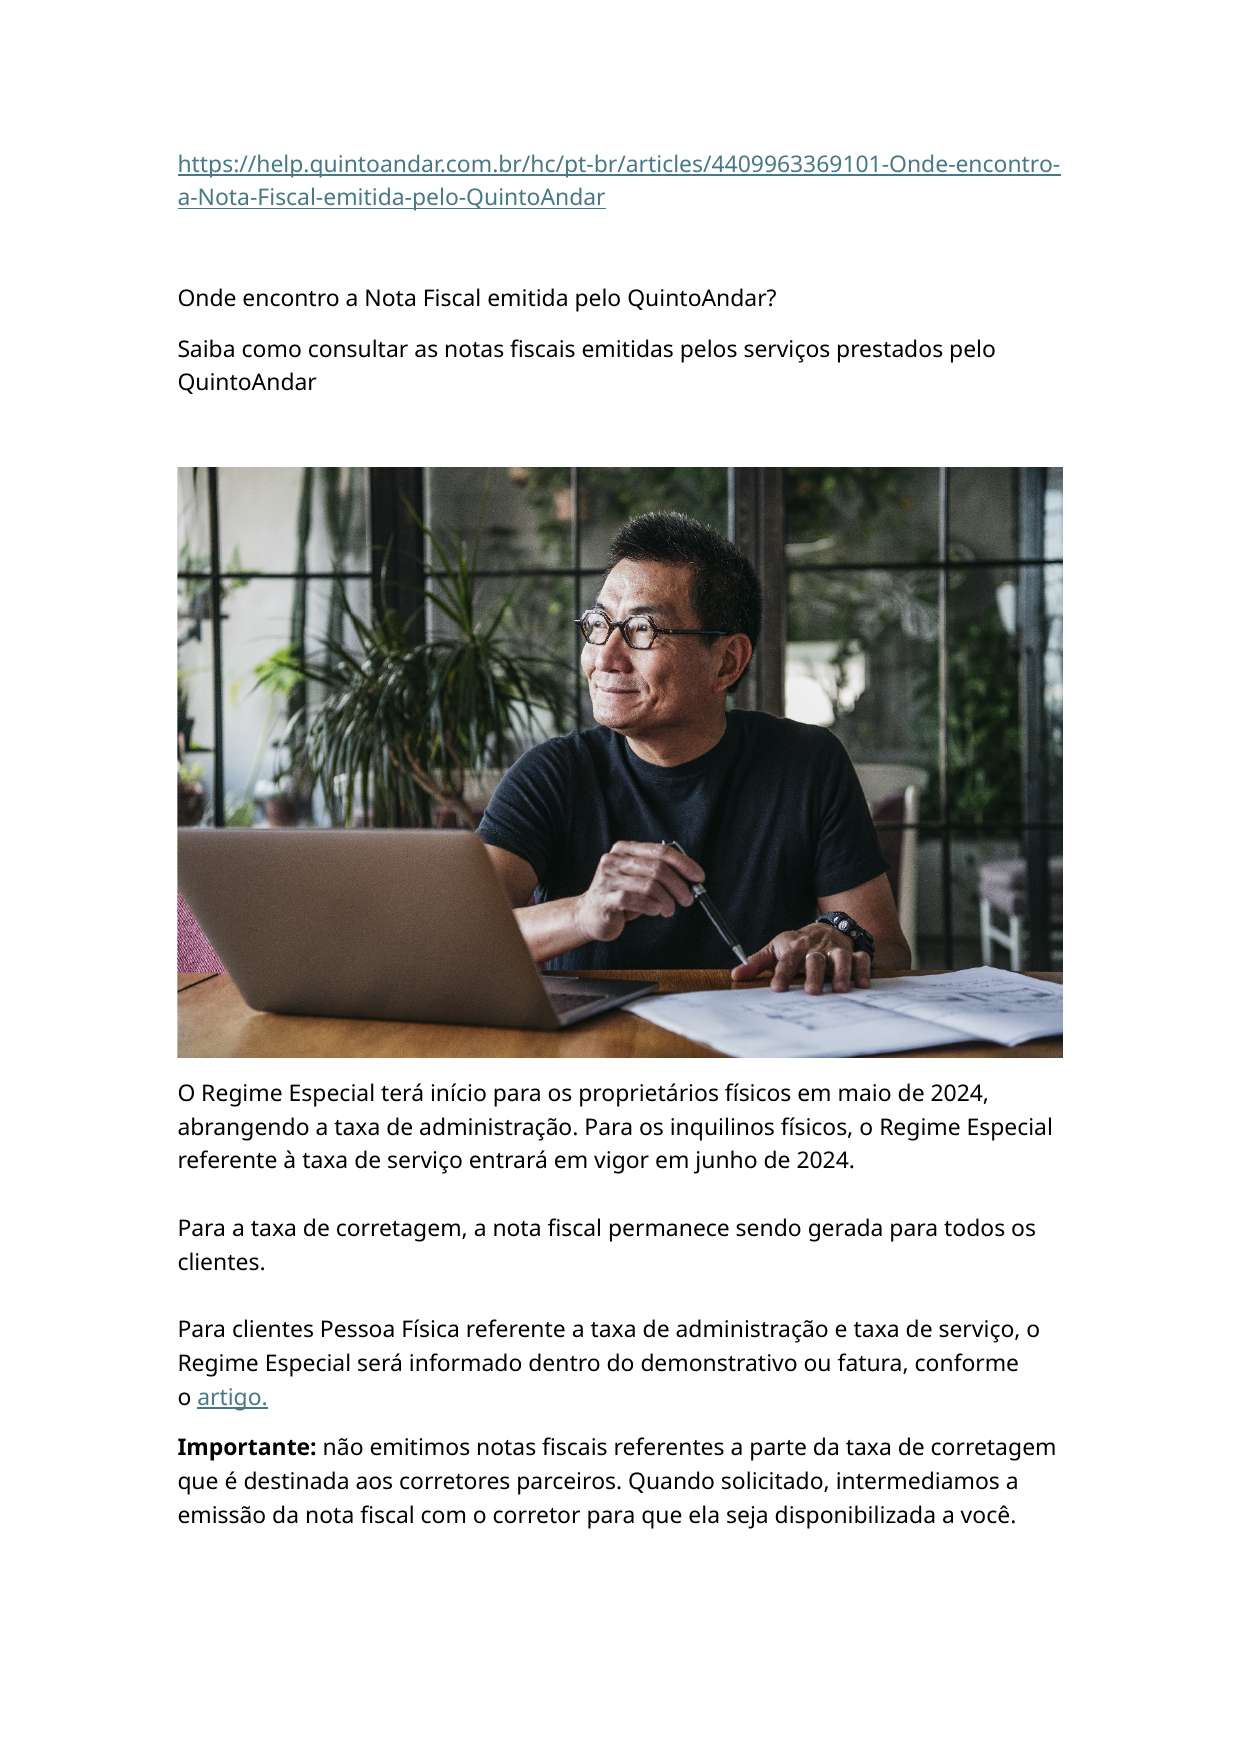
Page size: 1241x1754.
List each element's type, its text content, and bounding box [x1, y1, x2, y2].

text O Regime Especial terá início para os proprietários físicos em maio de 2024, abrangendo a taxa de administração. Para os inquilinos físicos, o Regime Especial referente à taxa de serviço entrará em vigor em junho de 2024. Para a taxa de corretagem, a nota fiscal permanece sendo gerada para todos os clientes. Para clientes Pessoa Física referente a taxa de administração e taxa de serviço, o Regime Especial será informado dentro do demonstrativo ou fatura, conforme o artigo. [177, 1077, 1063, 1412]
text Importante: não emitimos notas fiscais referentes a parte da taxa de corretagem que é destinada aos corretores parceiros. Quando solicitado, intermediamos a emissão da nota fiscal com o corretor para que ela seja disponibilizada a você. [177, 1431, 1063, 1530]
text Saiba como consultar as notas fiscais emitidas pelos serviços prestados pelo QuintoAndar [177, 333, 1063, 398]
text Onde encontro a Nota Fiscal emitida pelo QuintoAndar? [177, 282, 1063, 313]
picture [177, 467, 1063, 1058]
text https://help.quintoandar.com.br/hc/pt-br/articles/4409963369101-Onde-encontro-a-Nota-Fiscal-emitida-pelo-QuintoAndar [177, 148, 1063, 213]
